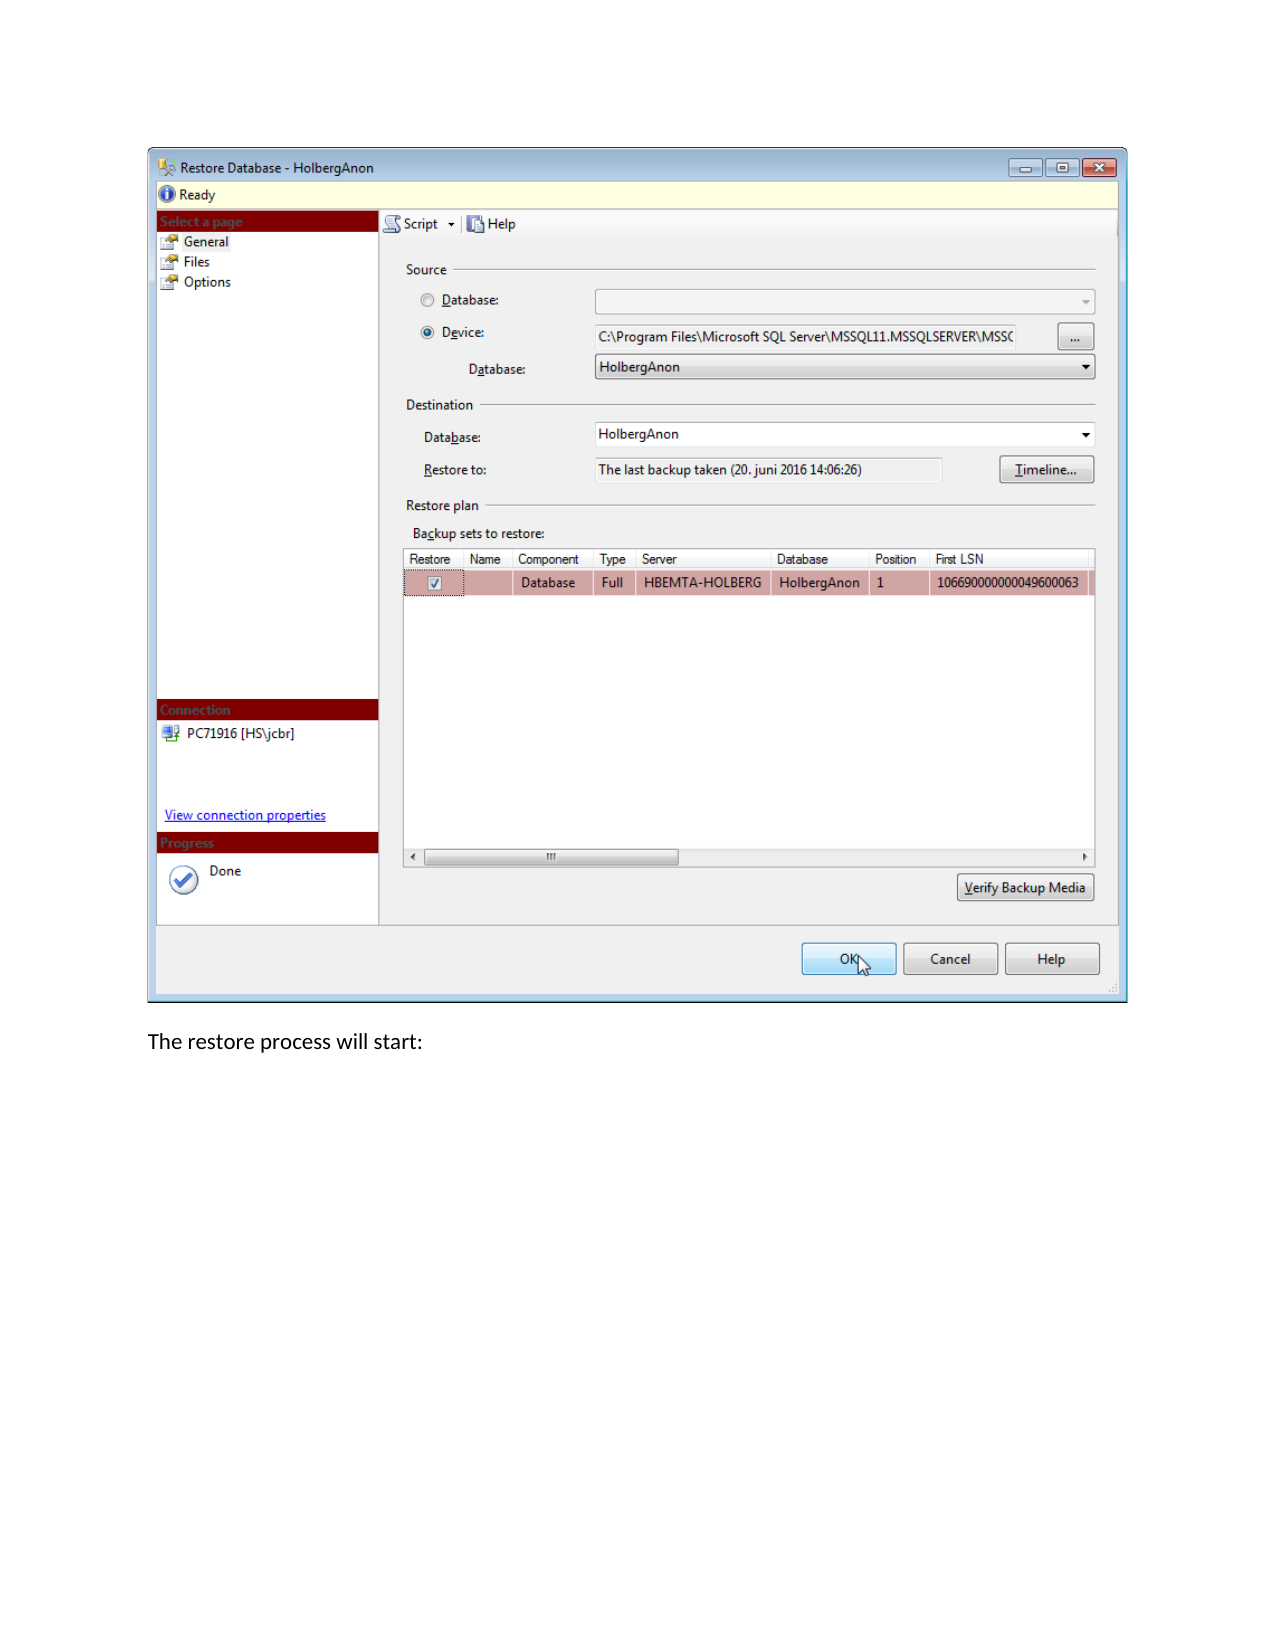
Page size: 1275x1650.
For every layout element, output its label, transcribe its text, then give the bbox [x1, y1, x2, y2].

text The restore process will start: [148, 1027, 1127, 1055]
picture [147, 147, 1128, 1003]
